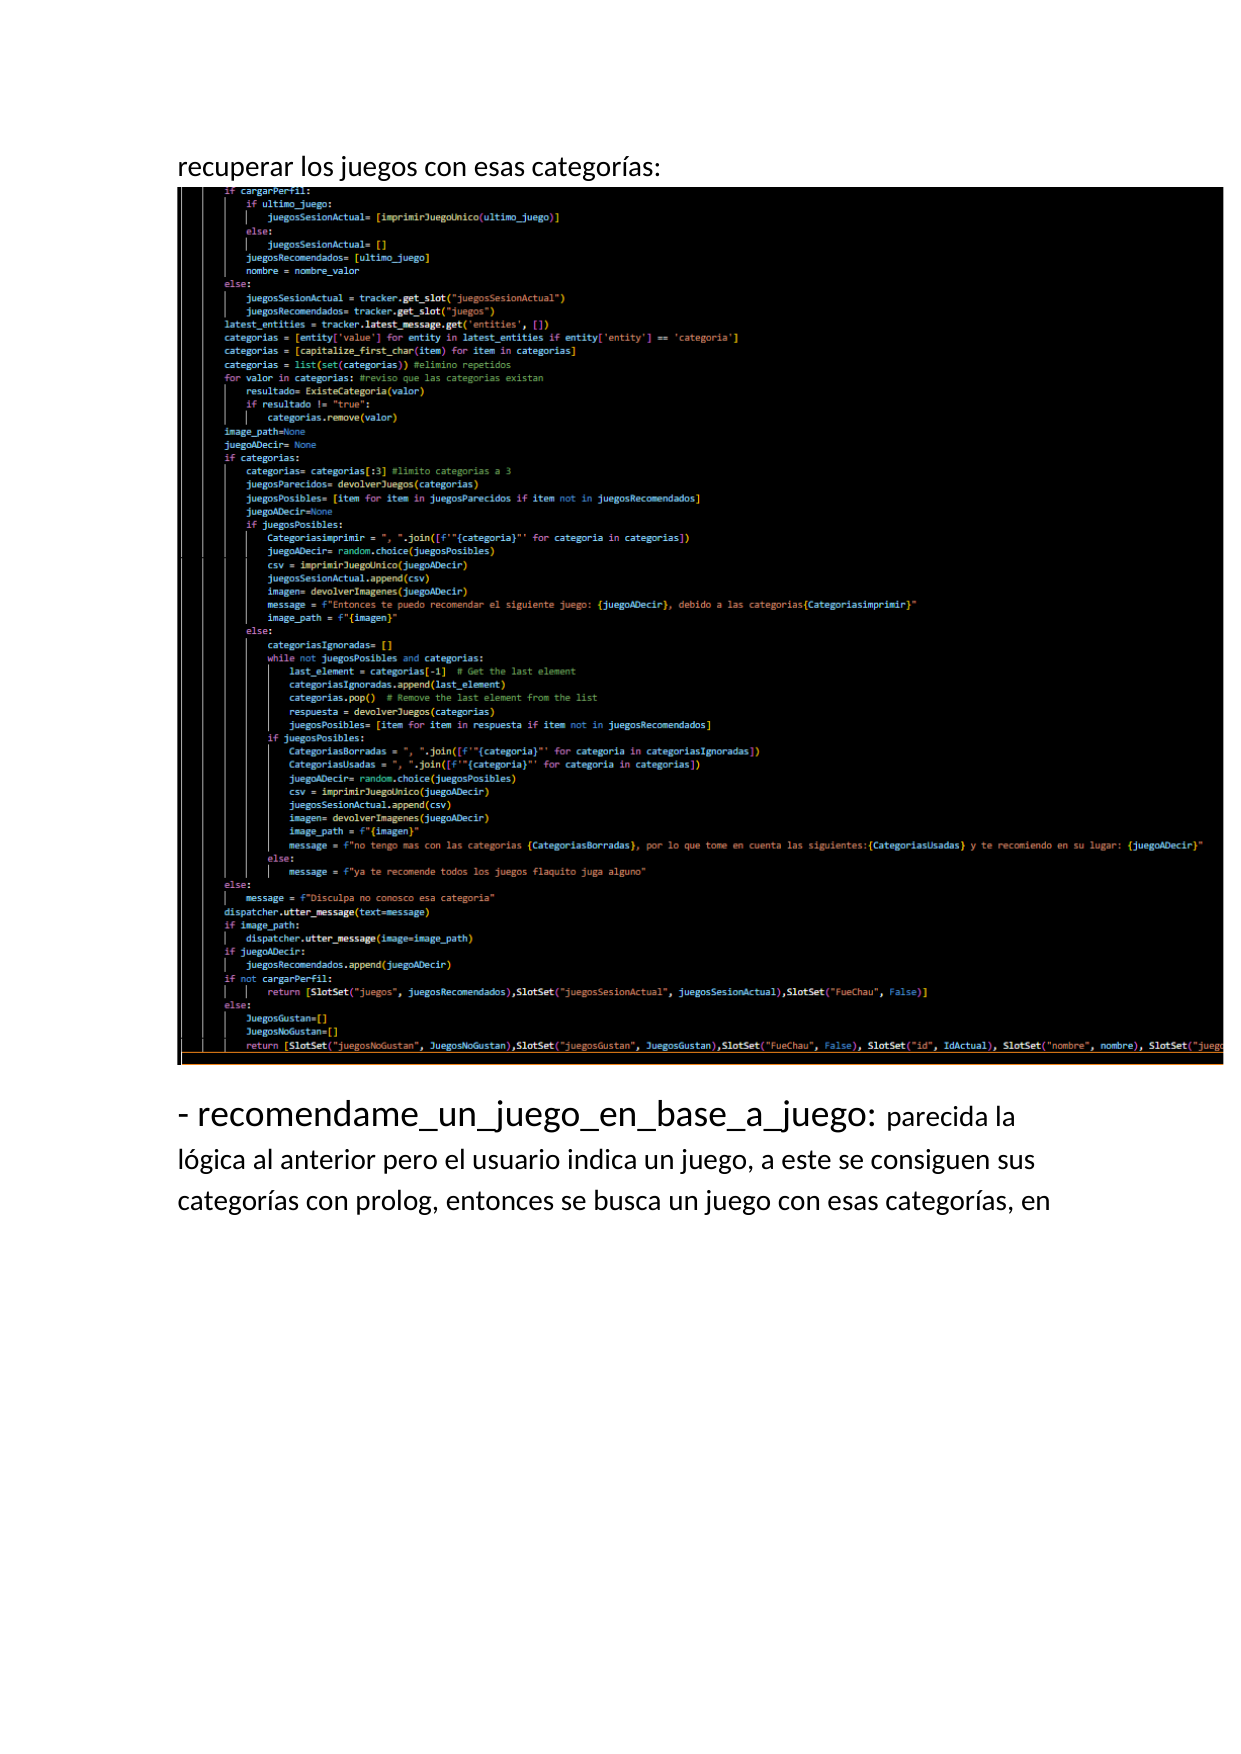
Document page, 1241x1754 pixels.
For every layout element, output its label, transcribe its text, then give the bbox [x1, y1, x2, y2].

picture [177, 187, 1224, 1065]
text - recomendame_un_juego_en_base_a_categoria: el usuario dice que quiere que se le recomiende un juego en base a una o unas categorías, se detectan con una entidad y se usan en prolog para recuperar los juegos con esas categorías: [177, 148, 1063, 187]
text - recomendame_un_juego_en_base_a_juego: parecida la lógica al anterior pero el usuario indica un juego, a este se consiguen sus categorías con prolog, entonces se busca un juego con esas categorías, en tanto este como el otro se busca no repetir juegos: [177, 1090, 1063, 1217]
